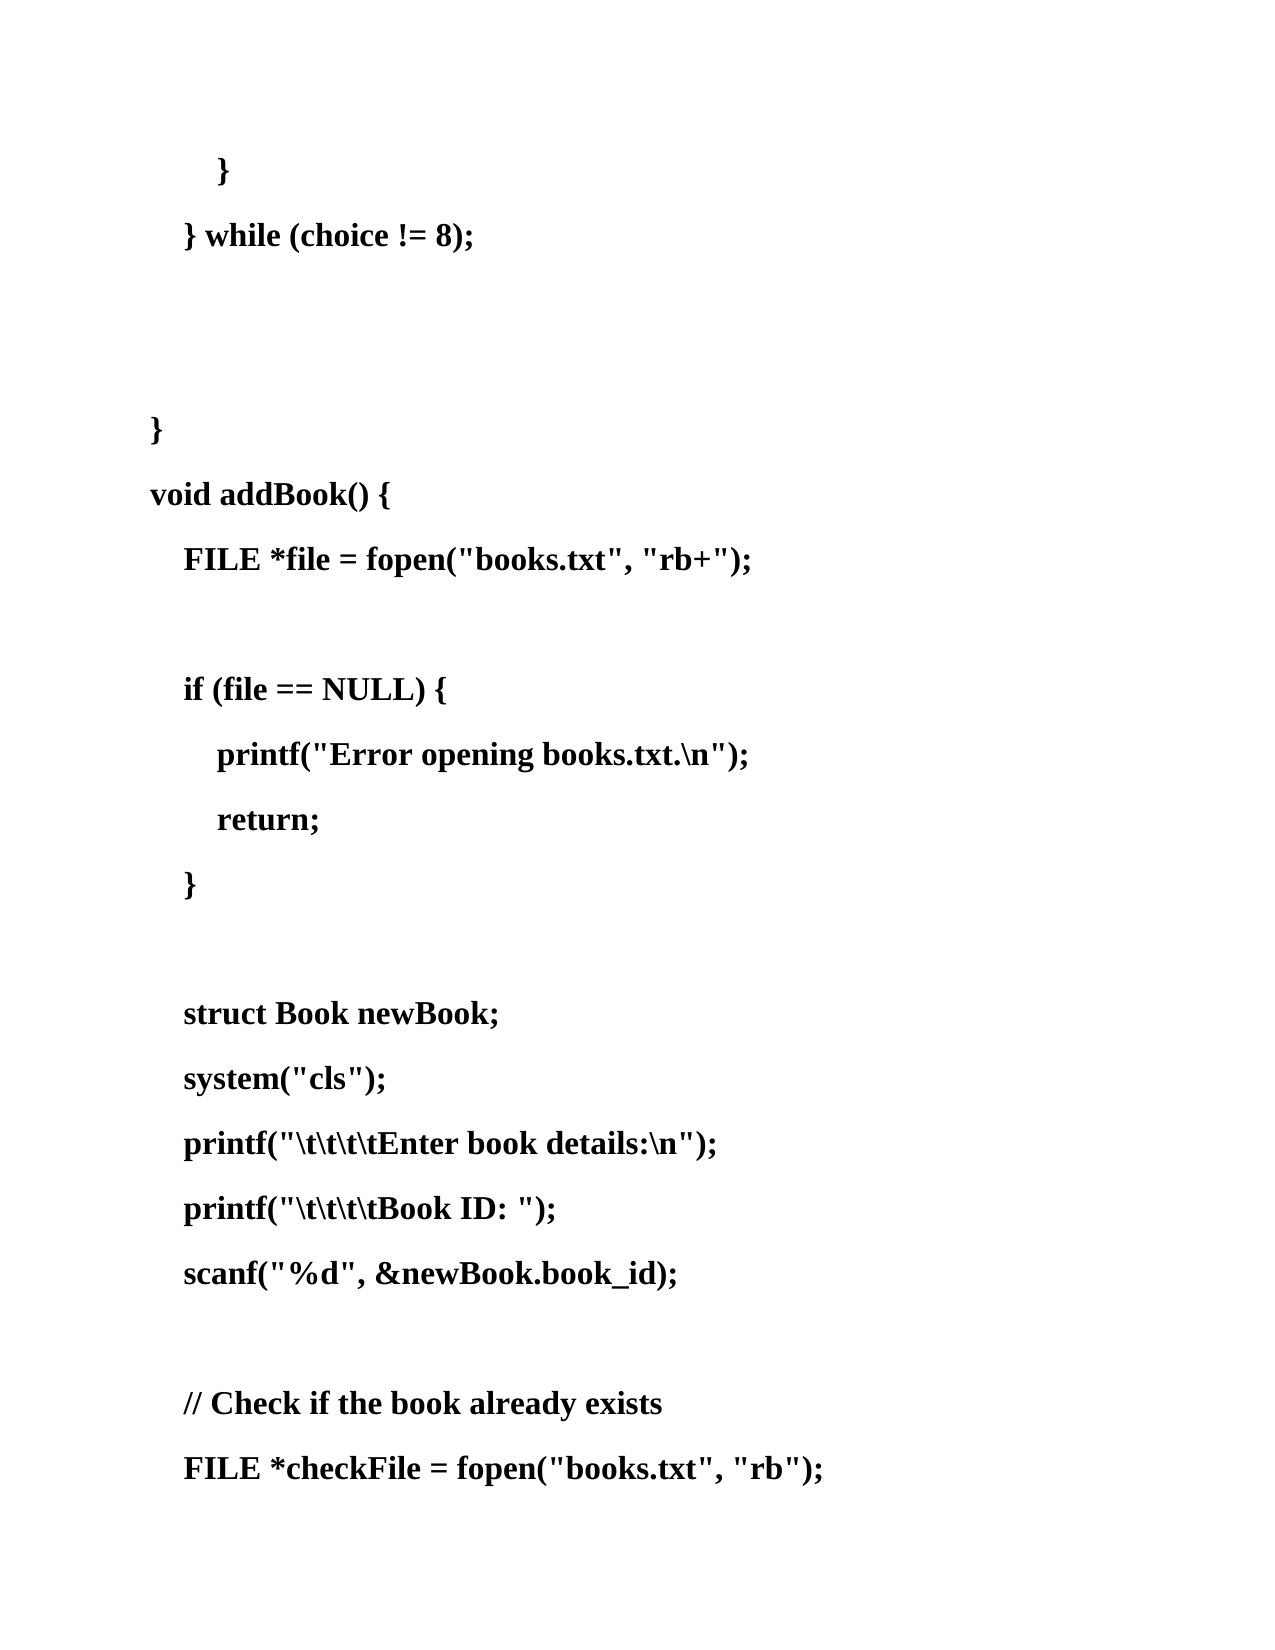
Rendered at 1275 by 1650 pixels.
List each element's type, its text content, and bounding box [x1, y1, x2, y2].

text FILE *file = fopen("books.txt", "rb+"); [150, 539, 1125, 578]
text scanf("%d", &newBook.book_id); [150, 1253, 1125, 1292]
text } [150, 409, 1125, 448]
text return; [150, 799, 1125, 837]
text FILE *checkFile = fopen("books.txt", "rb"); [150, 1448, 1125, 1486]
text } while (choice != 8); [150, 215, 1125, 253]
text printf("\t\t\t\tBook ID: "); [150, 1188, 1125, 1227]
text struct Book newBook; [150, 994, 1125, 1032]
text if (file == NULL) { [150, 669, 1125, 707]
text system("cls"); [150, 1058, 1125, 1097]
text void addBook() { [150, 474, 1125, 513]
text printf("Error opening books.txt.\n"); [150, 734, 1125, 772]
text } [150, 150, 1125, 188]
text // Check if the book already exists [150, 1383, 1125, 1421]
text printf("\t\t\t\tEnter book details:\n"); [150, 1123, 1125, 1162]
text } [150, 864, 1125, 902]
